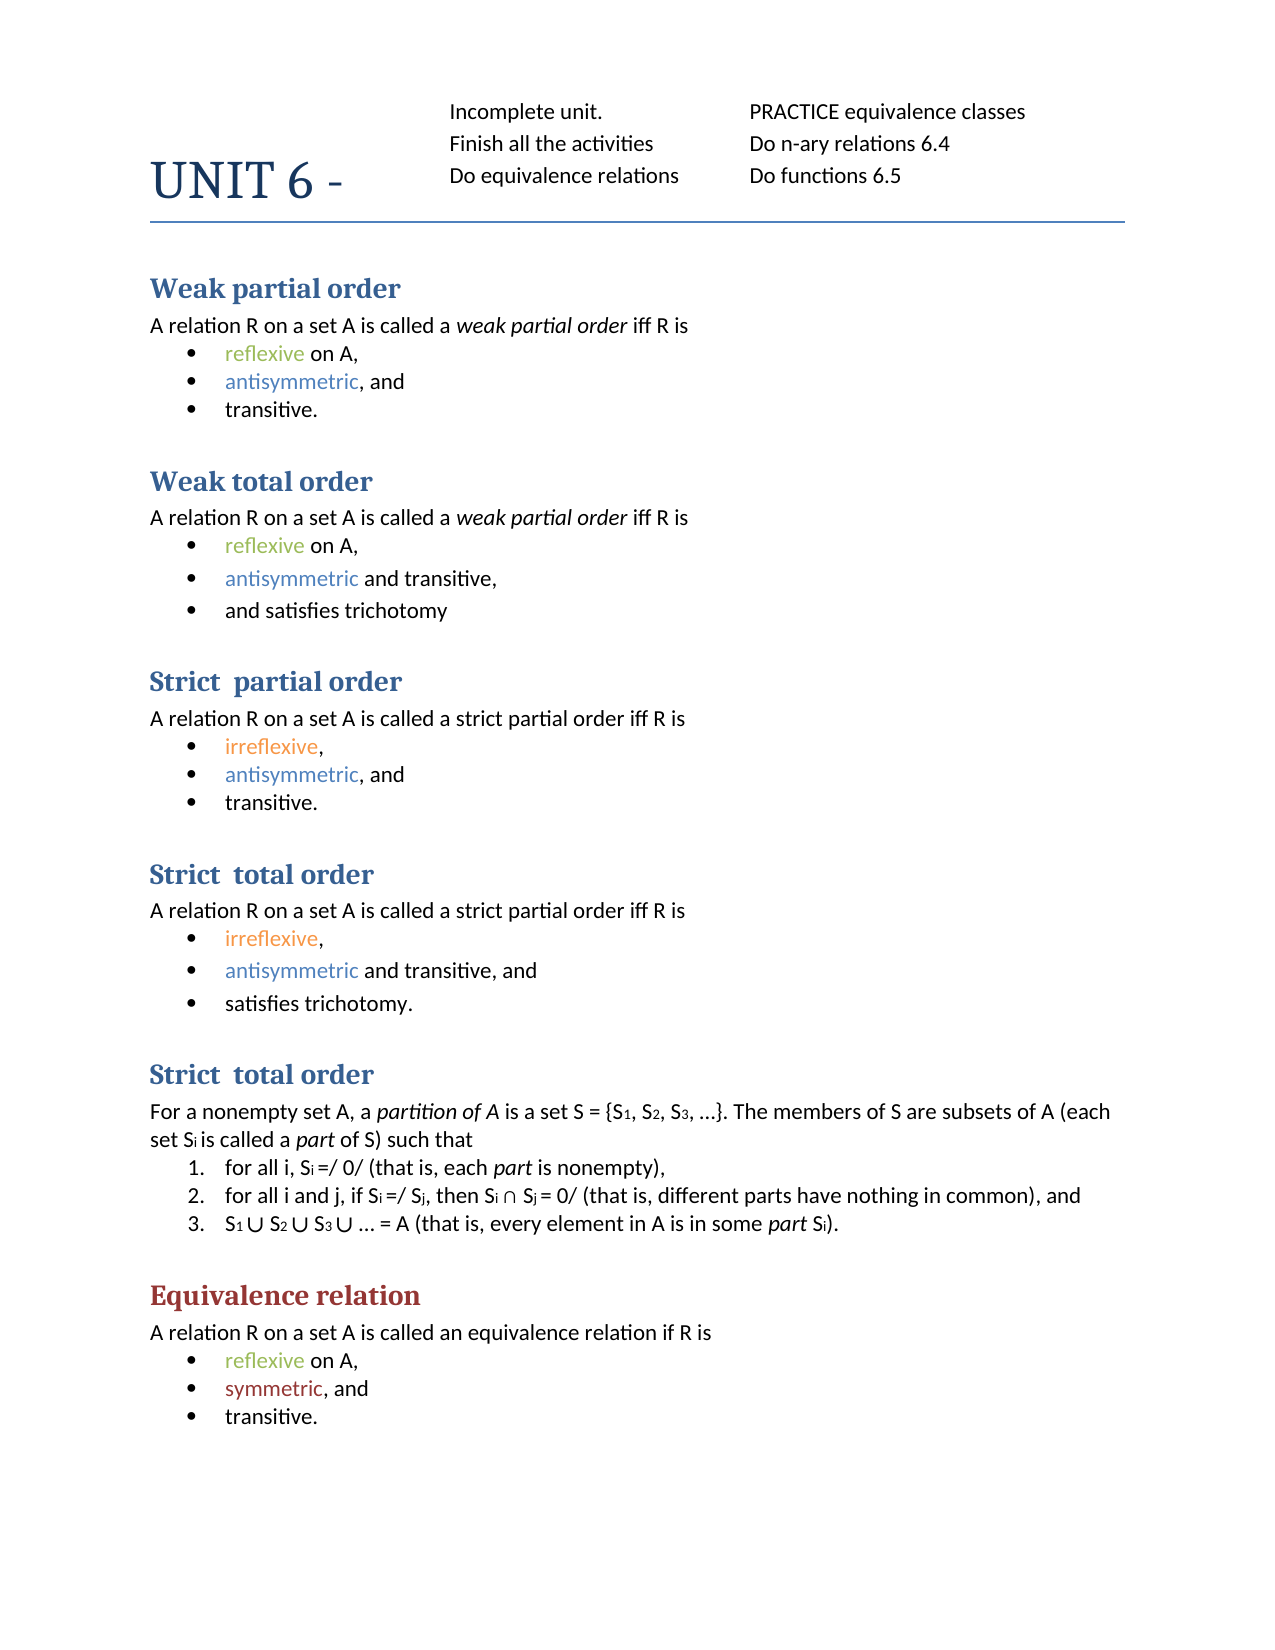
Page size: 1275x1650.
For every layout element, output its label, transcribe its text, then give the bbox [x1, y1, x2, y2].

list for all i and j, if Si =/ Sj, then Si ∩ Sj = 0/ (that is, different parts have nothing in common), and [187, 1181, 1125, 1209]
text A relation R on a set A is called a strict partial order iff R is [150, 704, 1125, 732]
text A relation R on a set A is called an equivalence relation if R is [150, 1318, 1125, 1346]
subtitle Weak total order [150, 465, 1125, 498]
text A relation R on a set A is called a weak partial order iff R is [150, 311, 1125, 339]
text A relation R on a set A is called a weak partial order iff R is [150, 503, 1125, 532]
title UNIT 6 - [150, 150, 1125, 221]
subtitle Weak partial order [150, 273, 1125, 306]
list satisfies trichotomy. [187, 989, 1125, 1017]
text A relation R on a set A is called a strict partial order iff R is [150, 896, 1125, 924]
subtitle Equivalence relation [150, 1279, 1125, 1313]
list reflexive on A, [187, 1346, 1125, 1374]
list antisymmetric and transitive, and [187, 957, 1125, 985]
text For a nonempty set A, a partition of A is a set S = {S1, S2, S3, …}. The members of S are subsets of A (each set Si is called a part of S) such that [150, 1097, 1125, 1153]
list transitive. [187, 1402, 1125, 1430]
list symmetric, and [187, 1374, 1125, 1402]
list antisymmetric and transitive, [187, 564, 1125, 592]
list and satisfies trichotomy [187, 596, 1125, 624]
subtitle Strict total order [150, 858, 1125, 891]
list irreflexive, [187, 732, 1125, 760]
list S1 ∪ S2 ∪ S3 ∪ … = A (that is, every element in A is in some part Si). [187, 1209, 1125, 1238]
list irreflexive, [187, 924, 1125, 952]
list antisymmetric, and [187, 760, 1125, 788]
list reflexive on A, [187, 532, 1125, 559]
subtitle Strict partial order [150, 666, 1125, 699]
list antisymmetric, and [187, 367, 1125, 395]
list transitive. [187, 788, 1125, 816]
list reflexive on A, [187, 339, 1125, 367]
subtitle Strict total order [150, 1058, 1125, 1092]
list transitive. [187, 395, 1125, 423]
list for all i, Si =/ 0/ (that is, each part is nonempty), [187, 1153, 1125, 1181]
